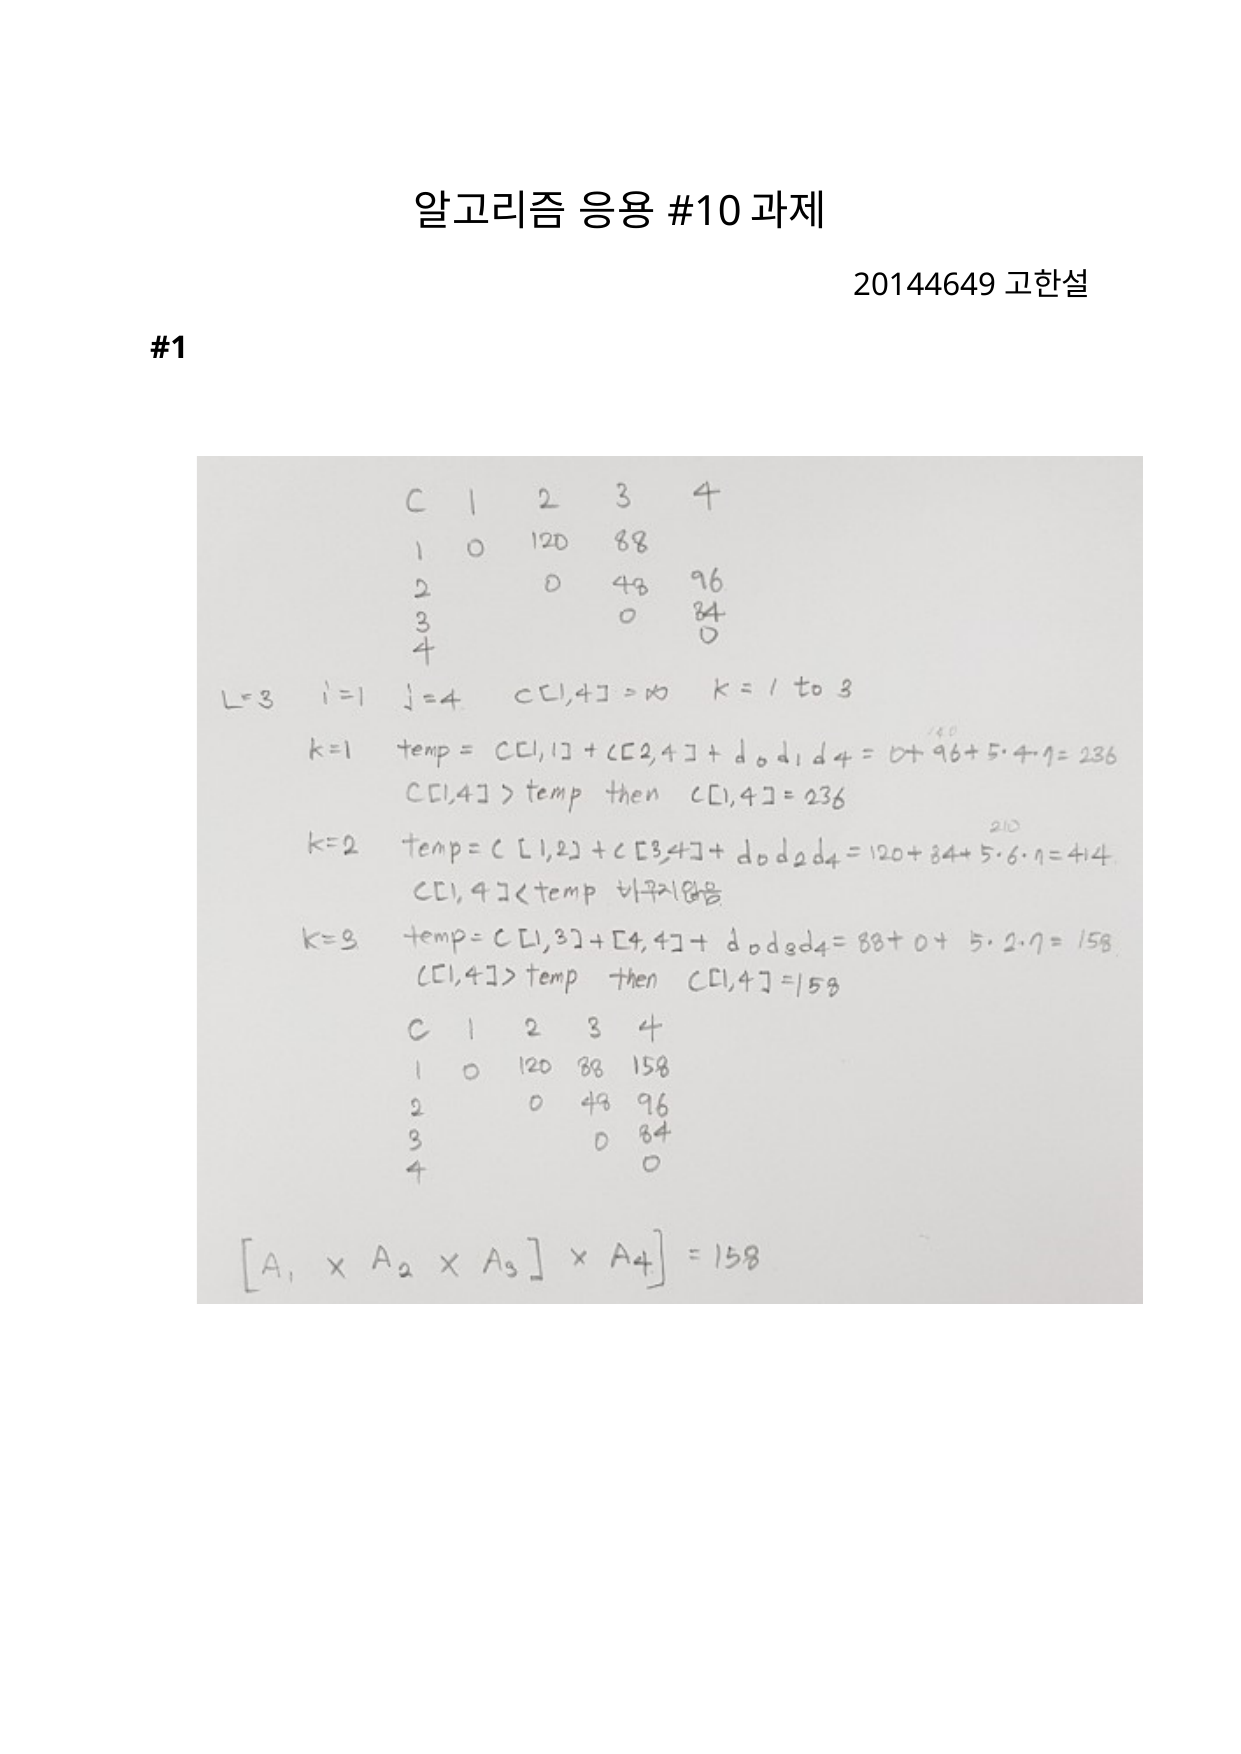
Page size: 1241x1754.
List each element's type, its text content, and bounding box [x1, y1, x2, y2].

text 알고리즘 응용 #10과제 [150, 177, 1090, 238]
text #1 [150, 325, 1090, 367]
picture [196, 456, 1143, 1304]
text 20144649 고한설 [150, 259, 1090, 304]
